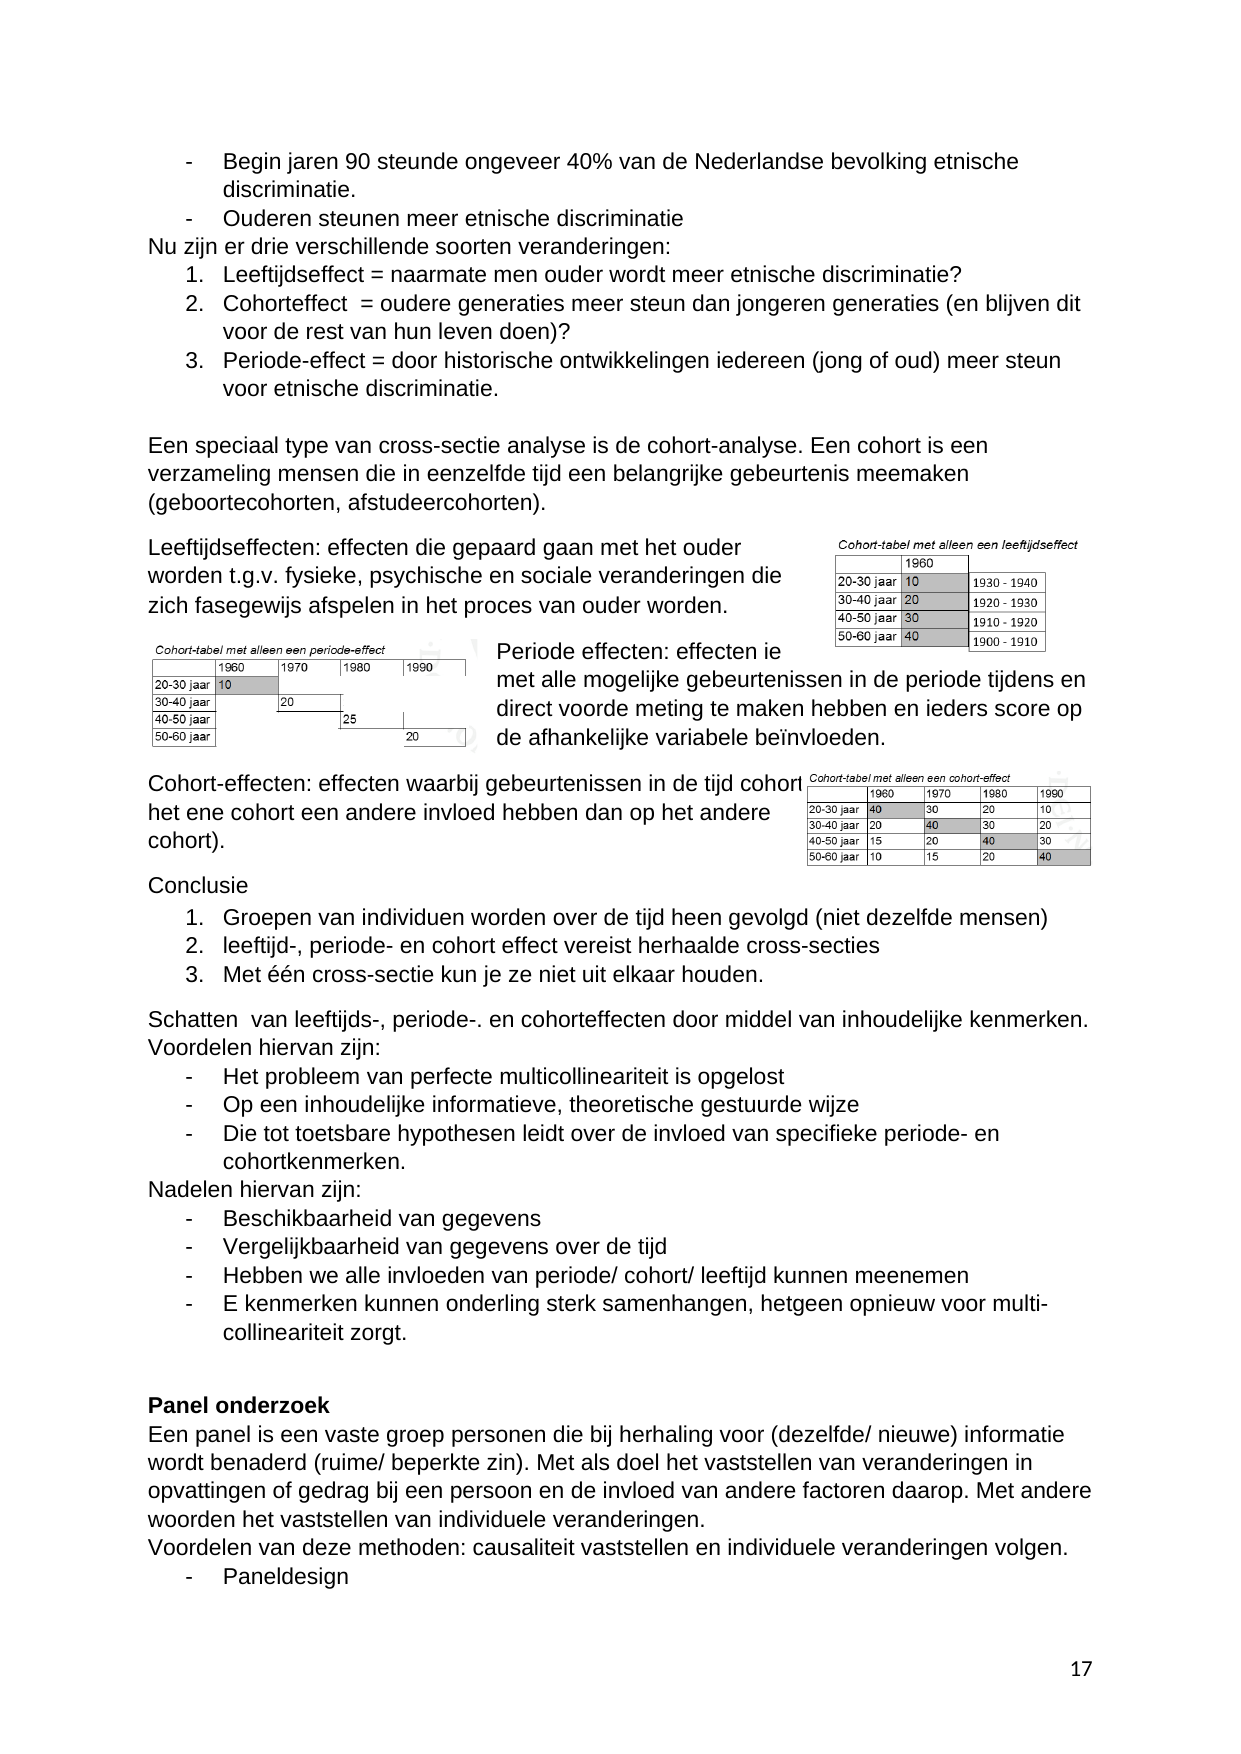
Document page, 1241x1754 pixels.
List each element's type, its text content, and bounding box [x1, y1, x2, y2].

list Begin jaren 90 steunde ongeveer 40% van de Nederlandse bevolking etnische discriminatie. [185, 148, 1093, 202]
picture [801, 771, 1093, 868]
text Leeftijdseffecten: effecten die gepaard gaan met het ouder worden t.g.v. fysieke, psychische en sociale veranderingen die zich fasegewijs afspelen in het proces van ouder worden. [148, 534, 1093, 619]
text Conclusie [148, 872, 1093, 898]
text Schatten van leeftijds-, periode-. en cohorteffecten door middel van inhoudelijke kenmerken. Voordelen hiervan zijn: [148, 1006, 1093, 1061]
list Leeftijdseffect = naarmate men ouder wordt meer etnische discriminatie? [185, 261, 1093, 288]
list Vergelijkbaarheid van gegevens over de tijd [185, 1233, 1093, 1259]
list Paneldesign [185, 1563, 1093, 1589]
text Een speciaal type van cross-sectie analyse is de cohort-analyse. Een cohort is een verzameling mensen die in eenzelfde tijd een belangrijke gebeurtenis meemaken (geboortecohorten, afstudeercohorten). [148, 432, 1093, 515]
list Groepen van individuen worden over de tijd heen gevolgd (niet dezelfde mensen) [185, 904, 1093, 930]
list Die tot toetsbare hypothesen leidt over de invloed van specifieke periode- en cohortkenmerken. [185, 1119, 1093, 1174]
list Op een inhoudelijke informatieve, theoretische gestuurde wijze [185, 1091, 1093, 1117]
list Cohorteffect = oudere generaties meer steun dan jongeren generaties (en blijven dit voor de rest van hun leven doen)? [185, 290, 1093, 344]
text Nu zijn er drie verschillende soorten veranderingen: [148, 233, 1093, 259]
list Beschikbaarheid van gegevens [185, 1205, 1093, 1231]
list leeftijd-, periode- en cohort effect vereist herhaalde cross-secties [185, 932, 1093, 958]
text Voordelen van deze methoden: causaliteit vaststellen en individuele veranderingen volgen. [148, 1534, 1093, 1561]
text Panel onderzoek [148, 1392, 1093, 1418]
text Nadelen hiervan zijn: [148, 1176, 1093, 1203]
picture [147, 639, 478, 757]
list Periode-effect = door historische ontwikkelingen iedereen (jong of oud) meer steun voor etnische discriminatie. [185, 347, 1093, 401]
list E kenmerken kunnen onderling sterk samenhangen, hetgeen opnieuw voor multi-collineariteit zorgt. [185, 1290, 1093, 1345]
list Het probleem van perfecte multicollineariteit is opgelost [185, 1063, 1093, 1089]
text Een panel is een vaste groep personen die bij herhaling voor (dezelfde/ nieuwe) informatie wordt benaderd (ruime/ beperkte zin). Met als doel het vaststellen van veranderingen in opvattingen of gedrag bij een persoon en de invloed van andere factoren daarop. Met andere woorden het vaststellen van individuele veranderingen. [148, 1421, 1093, 1532]
list Met één cross-sectie kun je ze niet uit elkaar houden. [185, 961, 1093, 987]
picture [826, 535, 1093, 656]
list Ouderen steunen meer etnische discriminatie [185, 204, 1093, 231]
list Hebben we alle invloeden van periode/ cohort/ leeftijd kunnen meenemen [185, 1262, 1093, 1288]
